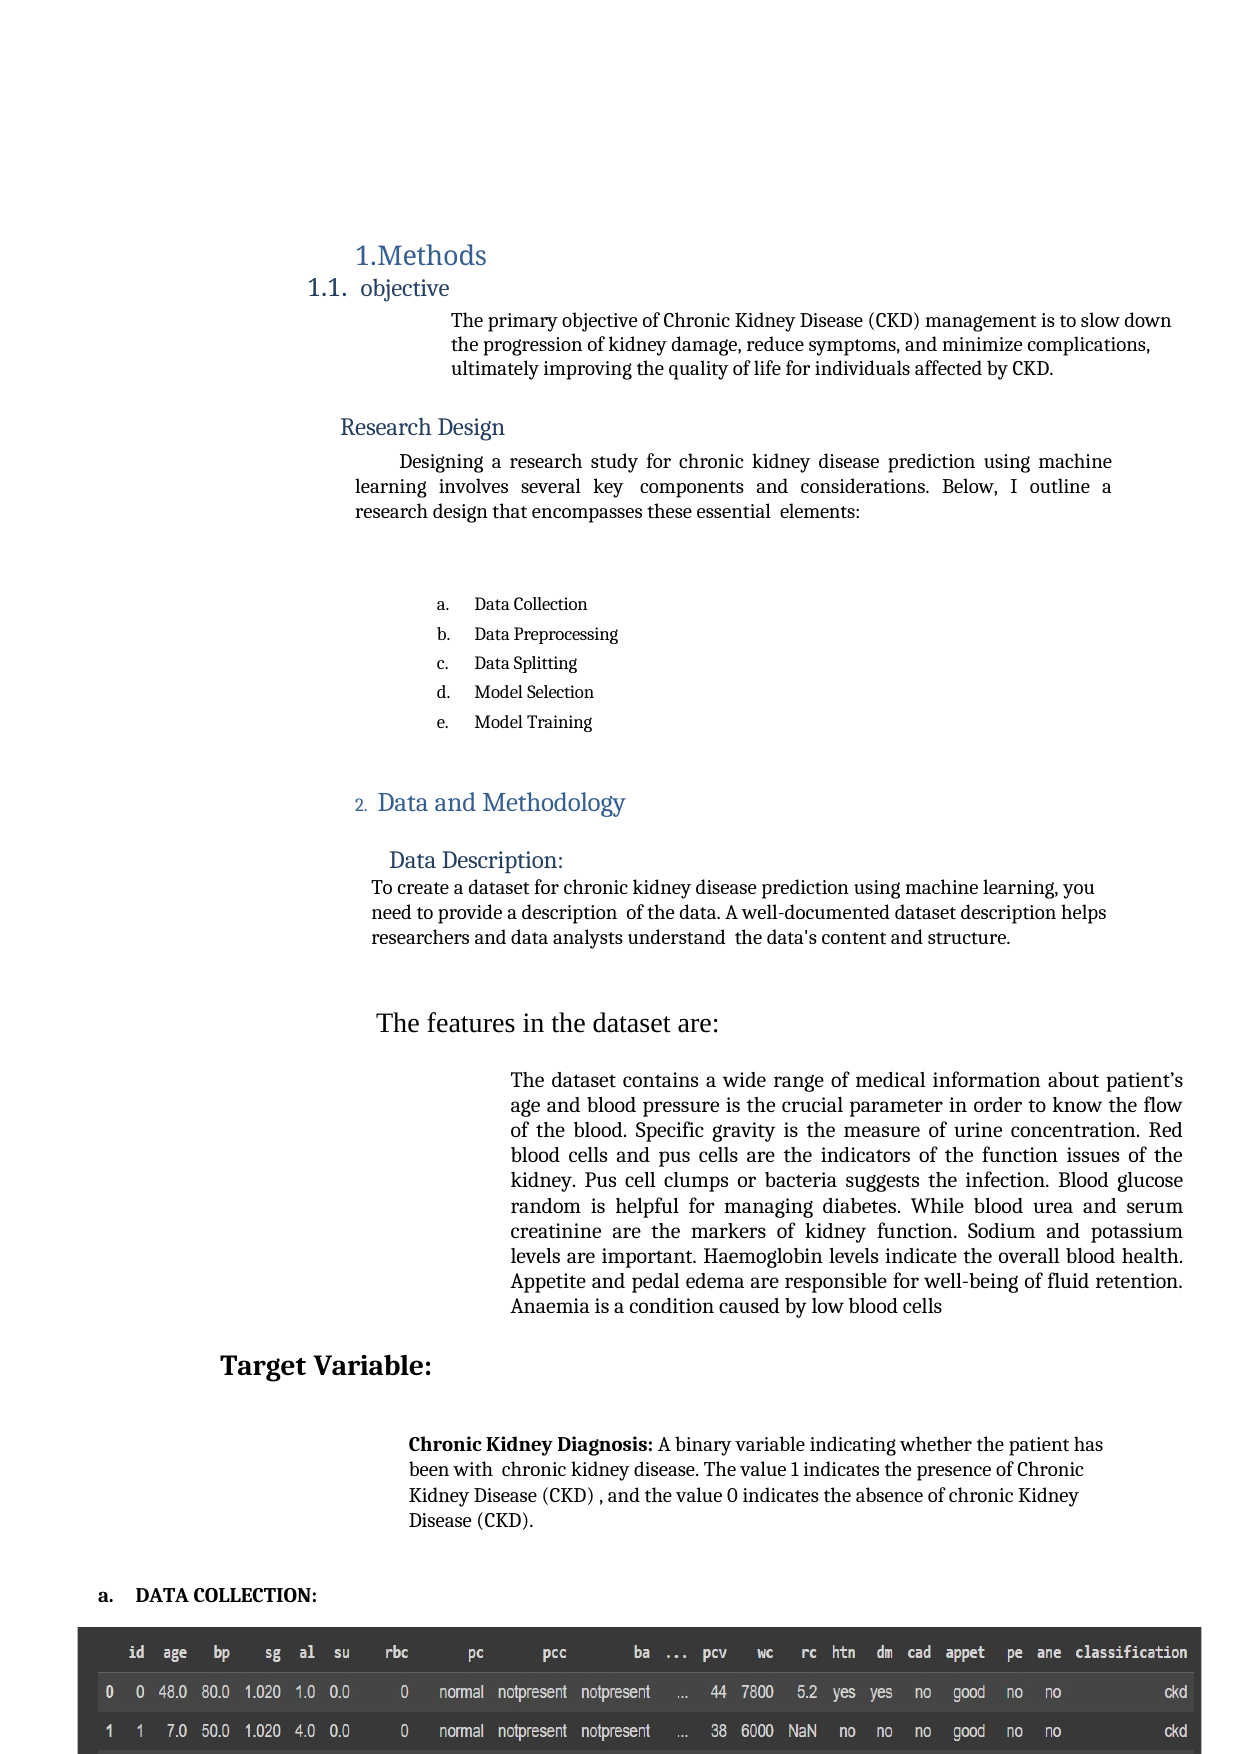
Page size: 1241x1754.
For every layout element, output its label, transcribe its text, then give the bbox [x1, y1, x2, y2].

subtitle Research Design [60, 413, 1184, 442]
text Chronic Kidney Diagnosis: A binary variable indicating whether the patient has been with chronic kidney disease. The value 1 indicates the presence of Chronic Kidney Disease (CKD) , and the value 0 indicates the absence of chronic Kidney Disease (CKD). [408, 1433, 1117, 1532]
text The features in the dataset are: [60, 1006, 1184, 1038]
picture [77, 1627, 1202, 1754]
list DATA COLLECTION: [98, 1584, 1117, 1608]
list Data Preprocessing [437, 623, 1184, 645]
text The dataset contains a wide range of medical information about patient’s age and blood pressure is the crucial parameter in order to know the flow of the blood. Specific gravity is the measure of urine concentration. Red blood cells and pus cells are the indicators of the function issues of the kidney. Pus cell clumps or bacteria suggests the infection. Blood glucose random is helpful for managing diabetes. While blood urea and serum creatinine are the markers of kidney function. Sodium and potassium levels are important. Haemoglobin levels indicate the overall blood health. Appetite and pedal edema are responsible for well-being of fluid retention. Anaemia is a condition caused by low blood cells [510, 1067, 1184, 1319]
subtitle The primary objective of Chronic Kidney Disease (CKD) management is to slow down the progression of kidney damage, reduce symptoms, and minimize complications, ultimately improving the quality of life for individuals affected by CKD. [451, 309, 1184, 381]
list Model Training [437, 711, 1184, 733]
text To create a dataset for chronic kidney disease prediction using machine learning, you need to provide a description of the data. A well-documented dataset description helps researchers and data analysts understand the data's content and structure. [371, 876, 1117, 950]
subtitle Methods [355, 243, 1184, 271]
text Target Variable: [60, 1349, 1184, 1382]
subtitle Data Description: [389, 846, 1184, 874]
list Data Splitting [437, 652, 1184, 674]
list Data Collection [437, 594, 1184, 615]
list Model Selection [437, 682, 1184, 704]
subtitle Data and Methodology [355, 787, 1184, 818]
subtitle objective [307, 275, 1184, 302]
text Designing a research study for chronic kidney disease prediction using machine learning involves several key components and considerations. Below, I outline a research design that encompasses these essential elements: [355, 450, 1113, 524]
